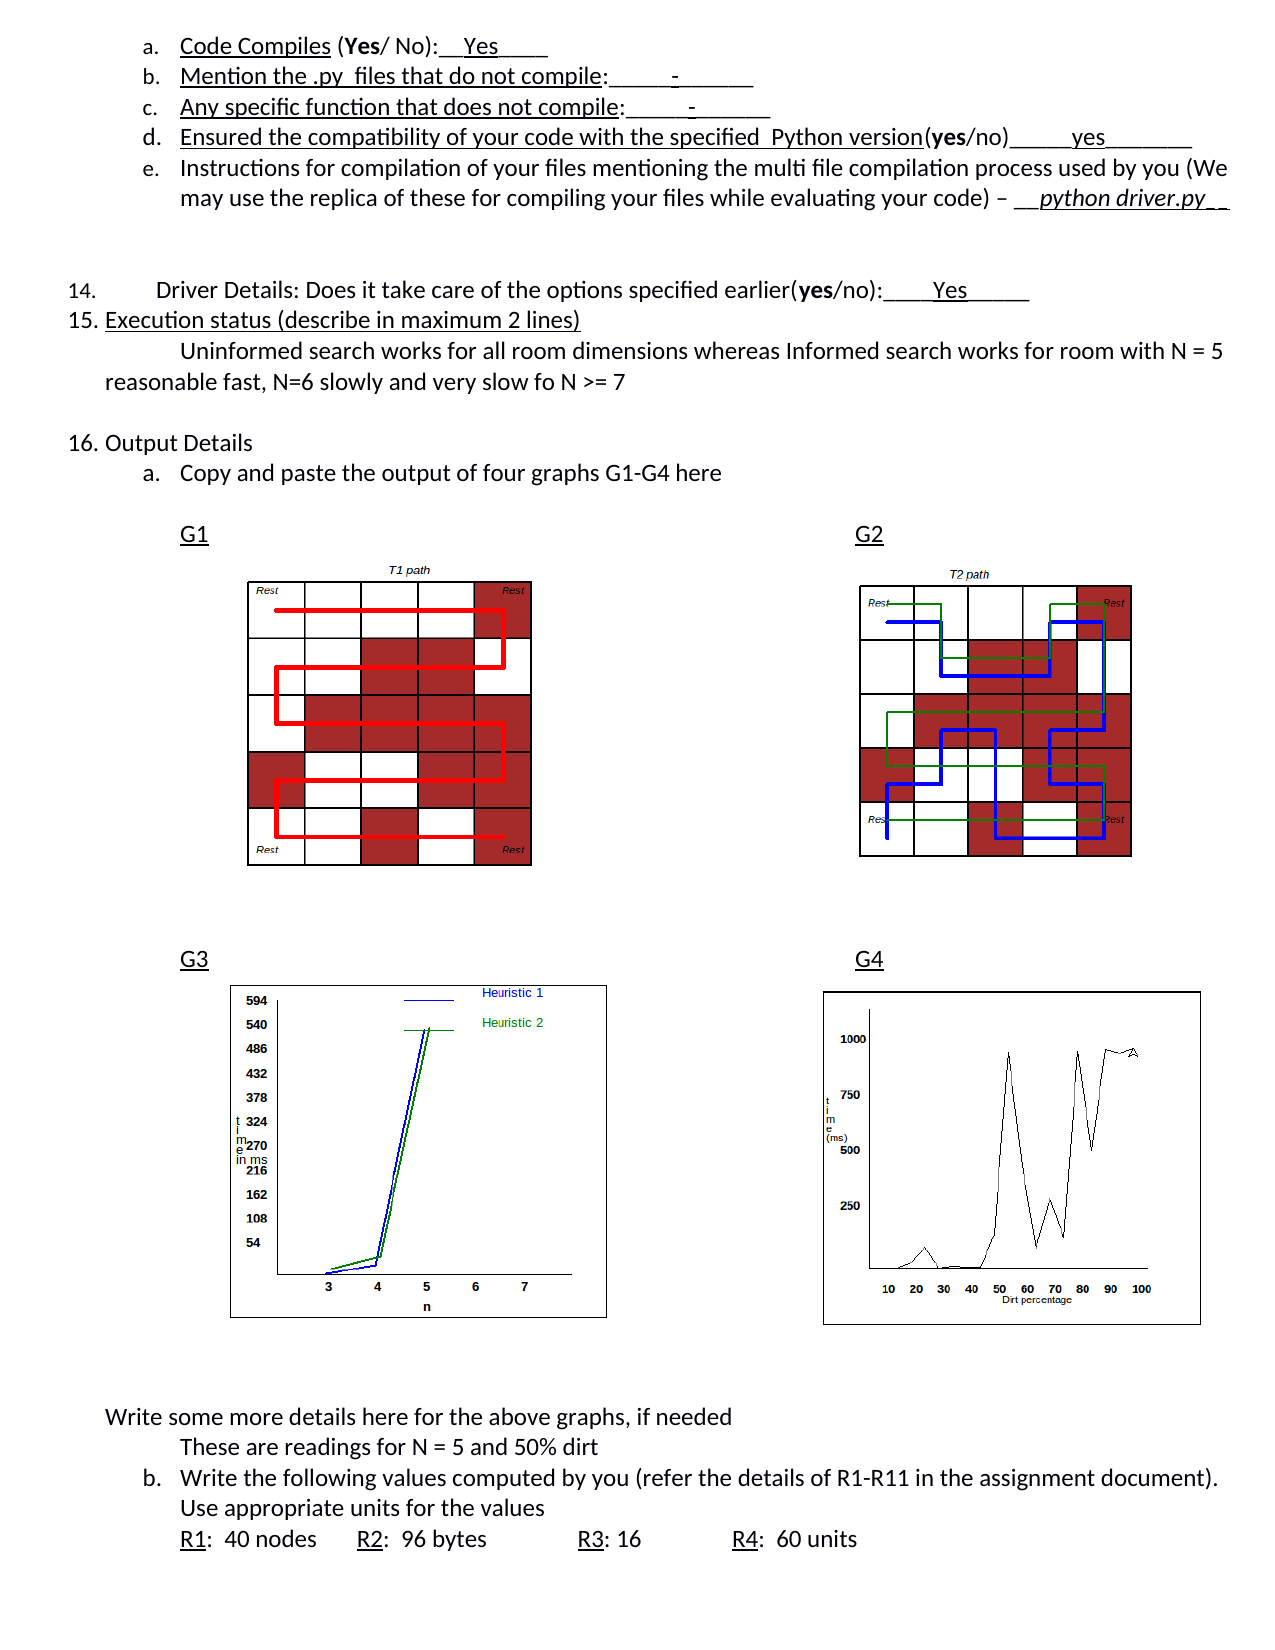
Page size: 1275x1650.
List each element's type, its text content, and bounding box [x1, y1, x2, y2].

list Output Details [67, 427, 1245, 457]
text G1 G2 [30, 518, 1245, 549]
text Uninformed search works for all room dimensions whereas Informed search works for room with N = 5 reasonable fast, N=6 slowly and very slow fo N >= 7 [105, 335, 1245, 396]
picture [204, 555, 575, 886]
text R1: 40 nodes R2: 96 bytes R3: 16 R4: 60 units [105, 1523, 1245, 1553]
picture [816, 560, 1183, 873]
list Mention the .py files that do not compile:_____-______ [142, 61, 1245, 91]
text G3 G4 [30, 943, 1245, 974]
picture [231, 986, 606, 1317]
text These are readings for N = 5 and 50% dirt [30, 1431, 1245, 1462]
picture [824, 993, 1200, 1324]
list Write the following values computed by you (refer the details of R1-R11 in the assignment document). Use appropriate units for the values [142, 1462, 1245, 1523]
list Instructions for compilation of your files mentioning the multi file compilation process used by you (We may use the replica of these for compiling your files while evaluating your code) – __python driver.py__ [142, 152, 1245, 213]
text Write some more details here for the above graphs, if needed [30, 1401, 1245, 1431]
list Driver Details: Does it take care of the options specified earlier(yes/no):____Yes_____ [67, 274, 1245, 305]
list Any specific function that does not compile:_____-______ [142, 91, 1245, 122]
list Copy and paste the output of four graphs G1-G4 here [142, 457, 1245, 488]
list Execution status (describe in maximum 2 lines) [67, 305, 1245, 335]
list Ensured the compatibility of your code with the specified Python version(yes/no)_____yes_______ [142, 122, 1245, 152]
list Code Compiles (Yes/ No):__Yes____ [142, 30, 1245, 61]
